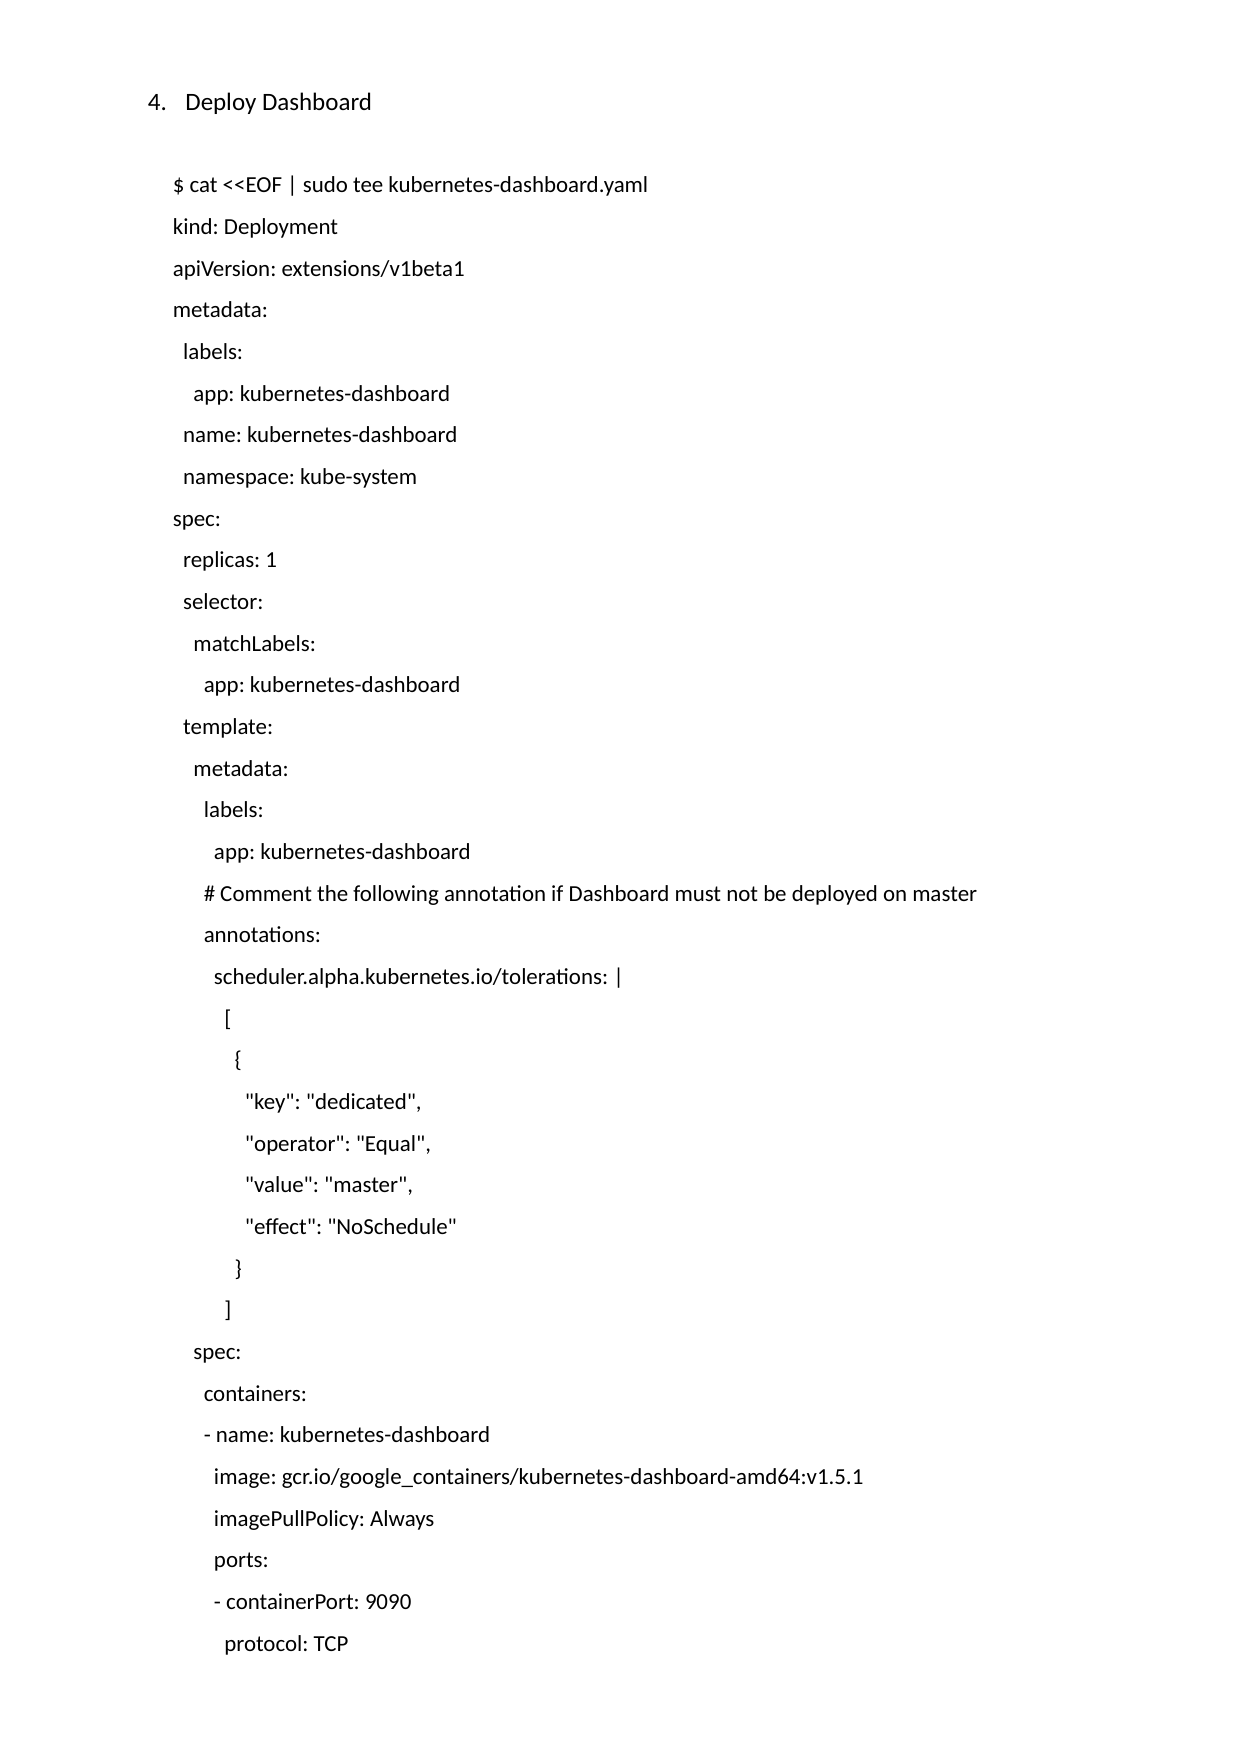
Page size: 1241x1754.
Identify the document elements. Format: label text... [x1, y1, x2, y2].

text selector: [173, 580, 1092, 622]
text "operator": "Equal", [173, 1122, 1092, 1164]
text app: kubernetes-dashboard [173, 664, 1092, 705]
text ] [173, 1289, 1092, 1330]
text "value": "master", [173, 1164, 1092, 1205]
text template: [173, 705, 1092, 747]
text "effect": "NoSchedule" [173, 1205, 1092, 1247]
text metadata: [173, 289, 1092, 330]
text annotations: [173, 914, 1092, 955]
text - name: kubernetes-dashboard [173, 1414, 1092, 1455]
text "key": "dedicated", [173, 1080, 1092, 1122]
text app: kubernetes-dashboard [173, 830, 1092, 872]
text labels: [173, 330, 1092, 372]
text matchLabels: [173, 622, 1092, 664]
text protocol: TCP [173, 1622, 1092, 1664]
text spec: [173, 1330, 1092, 1372]
text - containerPort: 9090 [173, 1580, 1092, 1622]
text [ [173, 997, 1092, 1039]
text imagePullPolicy: Always [173, 1497, 1092, 1539]
text containers: [173, 1372, 1092, 1414]
text scheduler.alpha.kubernetes.io/tolerations: | [173, 955, 1092, 997]
text $ cat <<EOF | sudo tee kubernetes-dashboard.yaml [173, 164, 1092, 205]
text kind: Deployment [173, 205, 1092, 247]
text { [173, 1039, 1092, 1080]
text namespace: kube-system [173, 455, 1092, 497]
text spec: [173, 497, 1092, 539]
text labels: [173, 789, 1092, 830]
text name: kubernetes-dashboard [173, 414, 1092, 455]
text app: kubernetes-dashboard [173, 372, 1092, 414]
text replicas: 1 [173, 539, 1092, 580]
text ports: [173, 1539, 1092, 1580]
text image: gcr.io/google_containers/kubernetes-dashboard-amd64:v1.5.1 [173, 1455, 1092, 1497]
text # Comment the following annotation if Dashboard must not be deployed on master [173, 872, 1092, 914]
text apiVersion: extensions/v1beta1 [173, 247, 1092, 289]
text metadata: [173, 747, 1092, 789]
list Deploy Dashboard [148, 80, 1092, 122]
text } [173, 1247, 1092, 1289]
